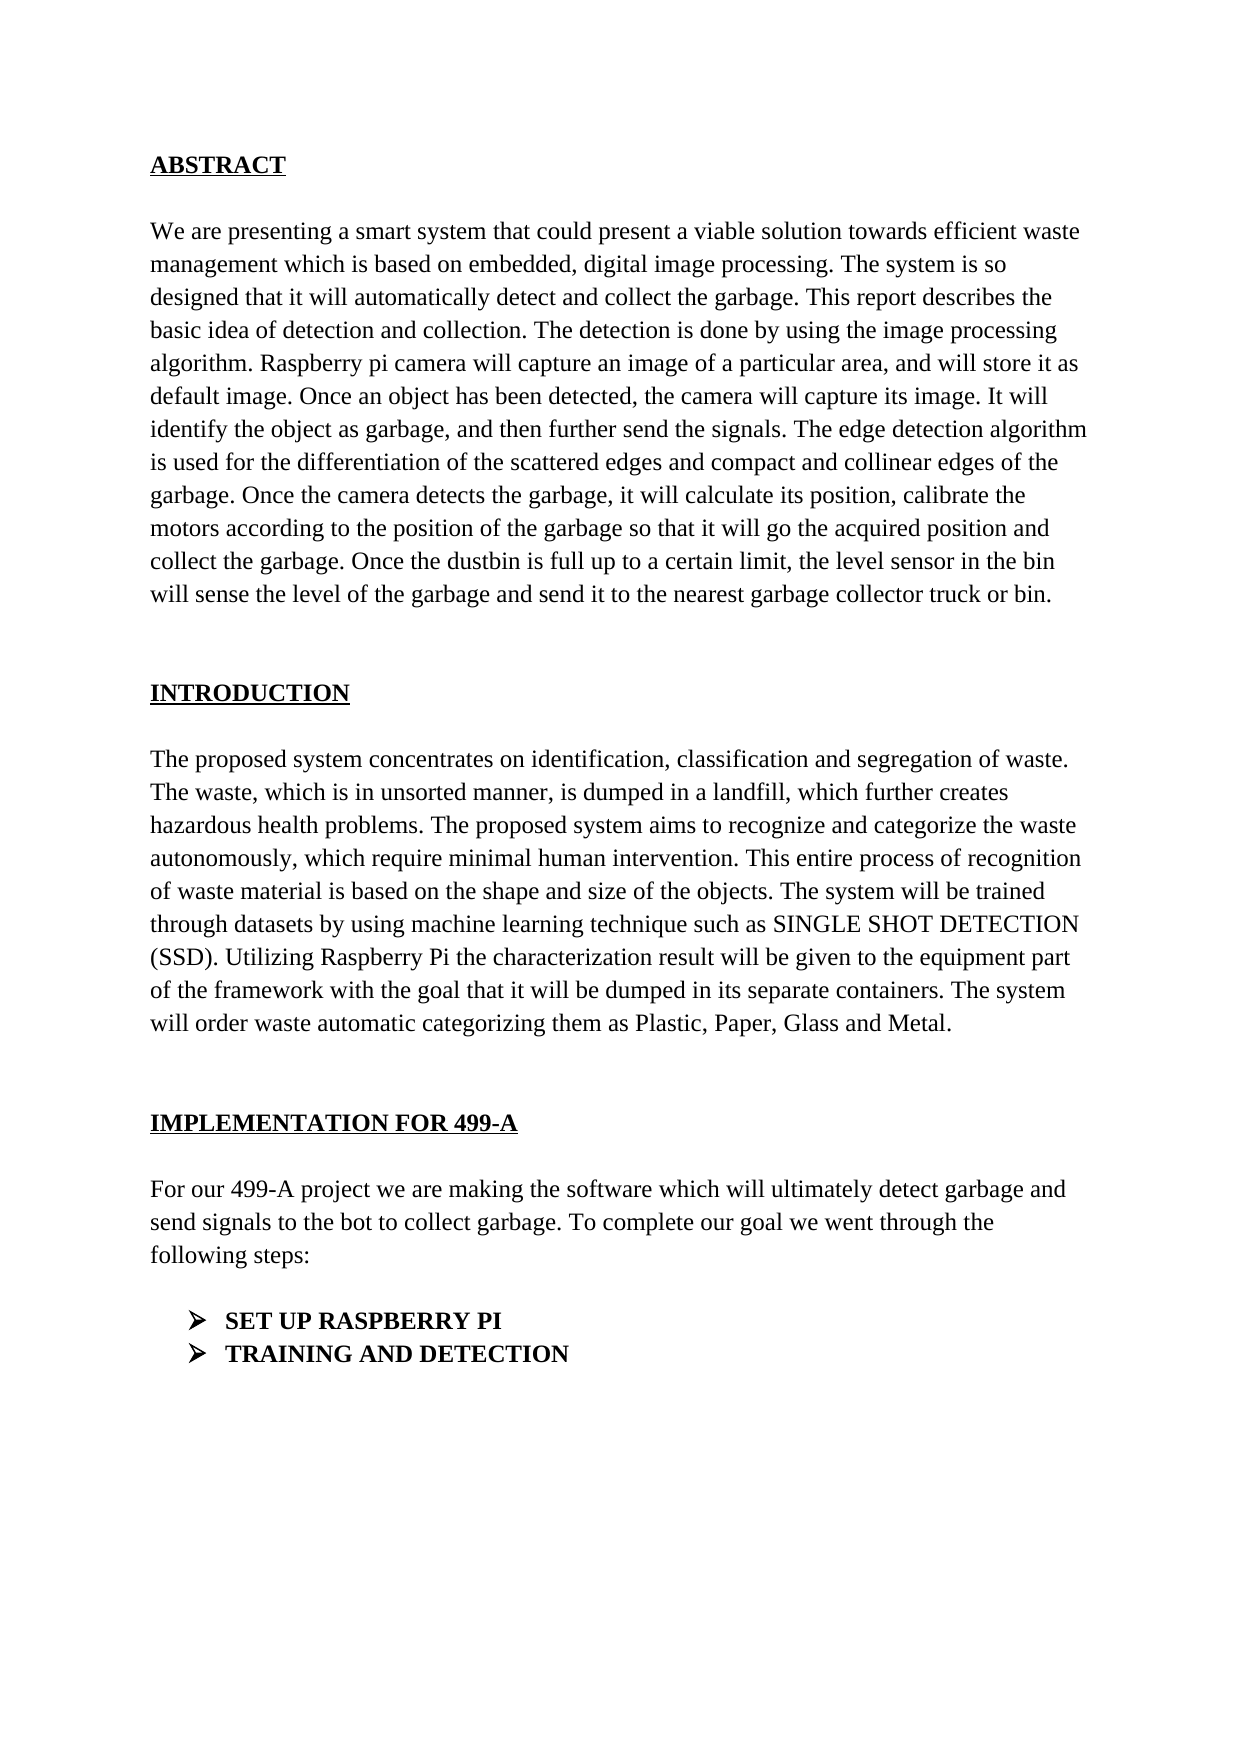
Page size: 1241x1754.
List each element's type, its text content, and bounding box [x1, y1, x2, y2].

text For our 499-A project we are making the software which will ultimately detect garbage and send signals to the bot to collect garbage. To complete our goal we went through the following steps: [150, 1174, 1090, 1268]
list SET UP RASPBERRY PI [187, 1306, 1090, 1334]
text IMPLEMENTATION FOR 499-A [150, 1108, 1090, 1136]
text ABSTRACT [150, 150, 1090, 179]
text The proposed system concentrates on identification, classification and segregation of waste. The waste, which is in unsorted manner, is dumped in a landfill, which further creates hazardous health problems. The proposed system aims to recognize and categorize the waste autonomously, which require minimal human intervention. This entire process of recognition of waste material is based on the shape and size of the objects. The system will be trained through datasets by using machine learning technique such as SINGLE SHOT DETECTION (SSD). Utilizing Raspberry Pi the characterization result will be given to the equipment part of the framework with the goal that it will be dumped in its separate containers. The system will order waste automatic categorizing them as Plastic, Paper, Glass and Metal. [150, 744, 1090, 1037]
text INTRODUCTION [150, 678, 1090, 707]
list TRAINING AND DETECTION [187, 1339, 1090, 1367]
text We are presenting a smart system that could present a viable solution towards efficient waste management which is based on embedded, digital image processing. The system is so designed that it will automatically detect and collect the garbage. This report describes the basic idea of detection and collection. The detection is done by using the image processing algorithm. Raspberry pi camera will capture an image of a particular area, and will store it as default image. Once an object has been detected, the camera will capture its image. It will identify the object as garbage, and then further send the signals. The edge detection algorithm is used for the differentiation of the scattered edges and compact and collinear edges of the garbage. Once the camera detects the garbage, it will calculate its position, calibrate the motors according to the position of the garbage so that it will go the acquired position and collect the garbage. Once the dustbin is full up to a certain limit, the level sensor in the bin will sense the level of the garbage and send it to the nearest garbage collector truck or bin. [150, 216, 1090, 608]
